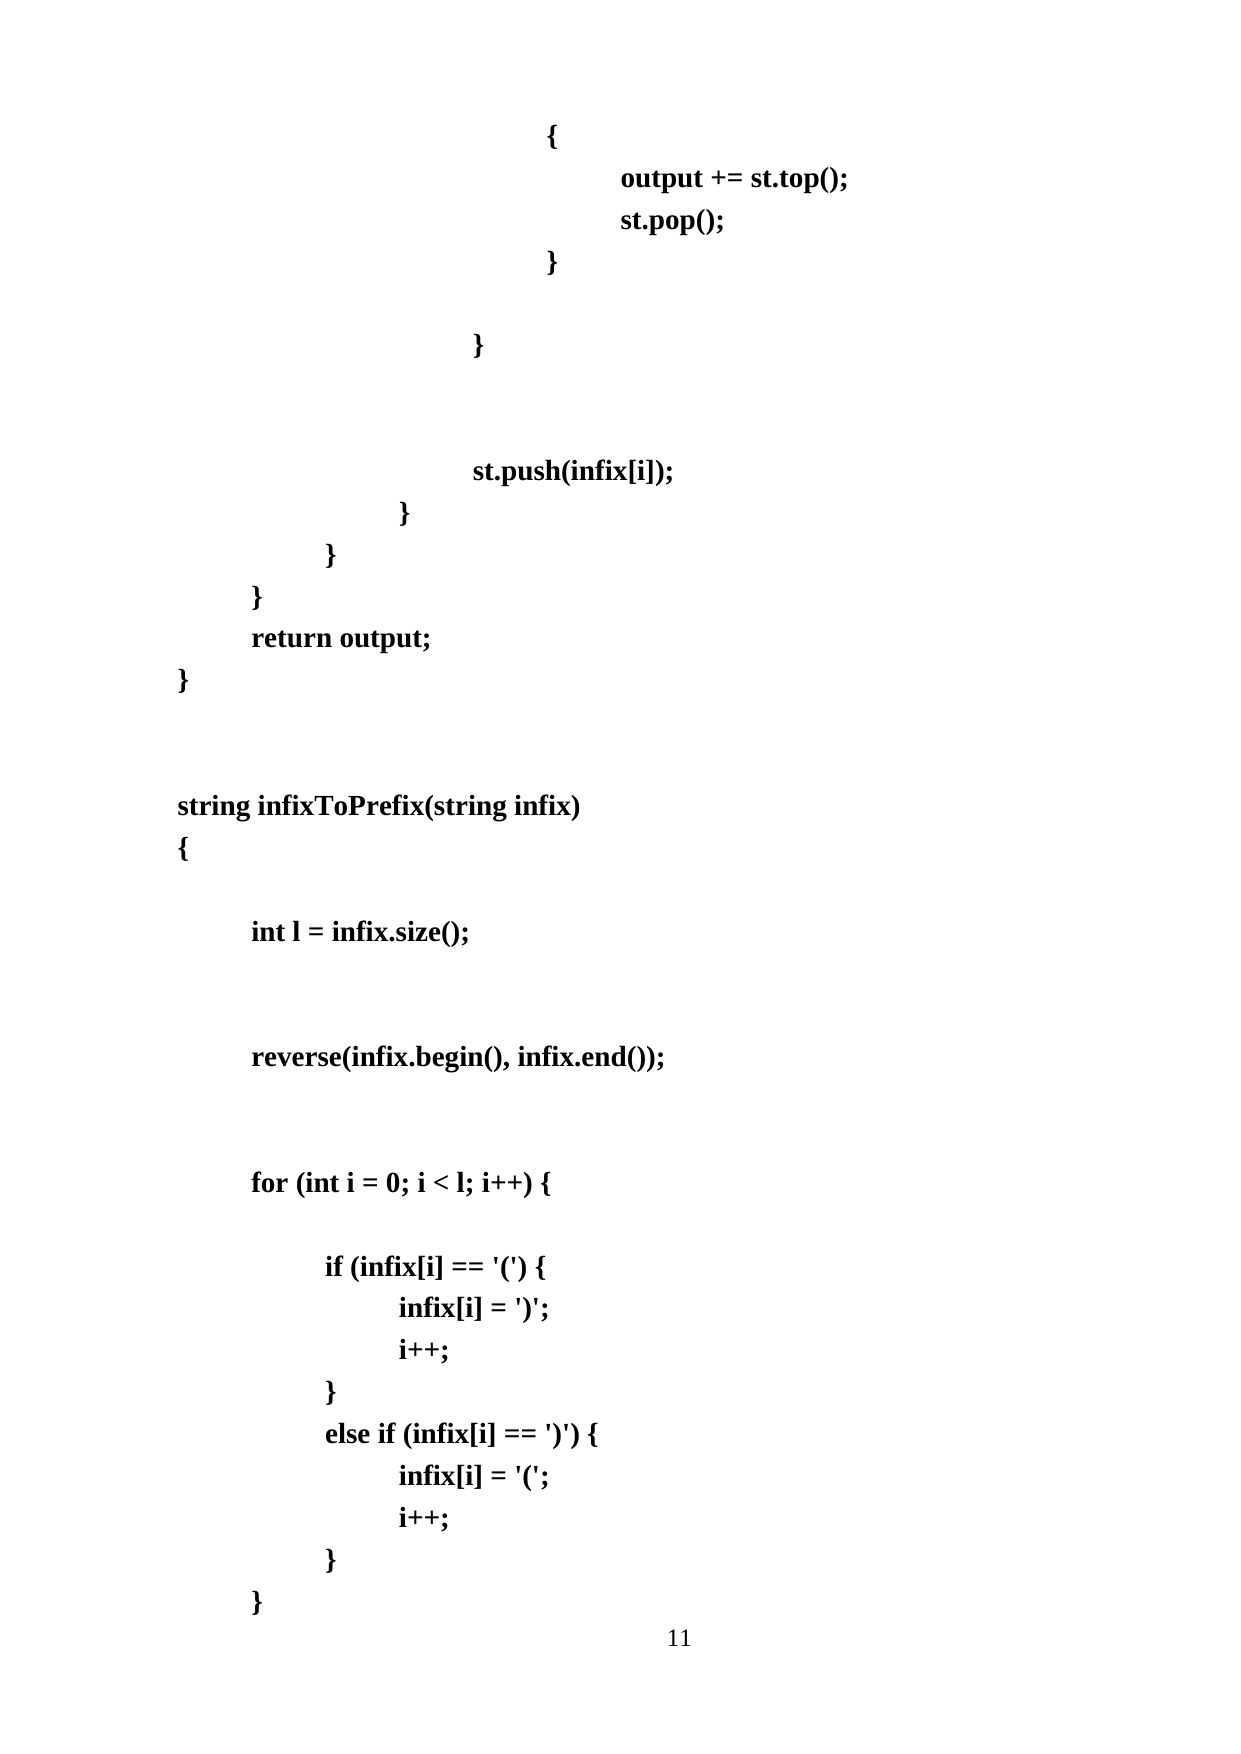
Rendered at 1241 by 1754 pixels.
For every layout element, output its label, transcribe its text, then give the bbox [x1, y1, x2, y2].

text { [177, 830, 1181, 863]
text } [177, 1374, 1181, 1408]
text for (int i = 0; i < l; i++) { [177, 1165, 1181, 1198]
text output += st.top(); [177, 160, 1181, 193]
text infix[i] = ')'; [177, 1291, 1181, 1324]
text } [177, 662, 1181, 696]
text infix[i] = '('; [177, 1458, 1181, 1492]
text } [177, 244, 1181, 277]
text string infixToPrefix(string infix) [177, 788, 1181, 822]
text } [177, 579, 1181, 612]
text else if (infix[i] == ')') { [177, 1416, 1181, 1450]
text } [177, 327, 1181, 361]
text st.pop(); [177, 202, 1181, 235]
text } [177, 537, 1181, 570]
text i++; [177, 1332, 1181, 1366]
text { [177, 118, 1181, 152]
text i++; [177, 1500, 1181, 1533]
text st.push(infix[i]); [177, 453, 1181, 487]
text if (infix[i] == '(') { [177, 1249, 1181, 1282]
text return output; [177, 621, 1181, 654]
text int l = infix.size(); [177, 914, 1181, 947]
text reverse(infix.begin(), infix.end()); [177, 1039, 1181, 1073]
text } [177, 1542, 1181, 1575]
text } [177, 495, 1181, 528]
text } [177, 1584, 1181, 1617]
